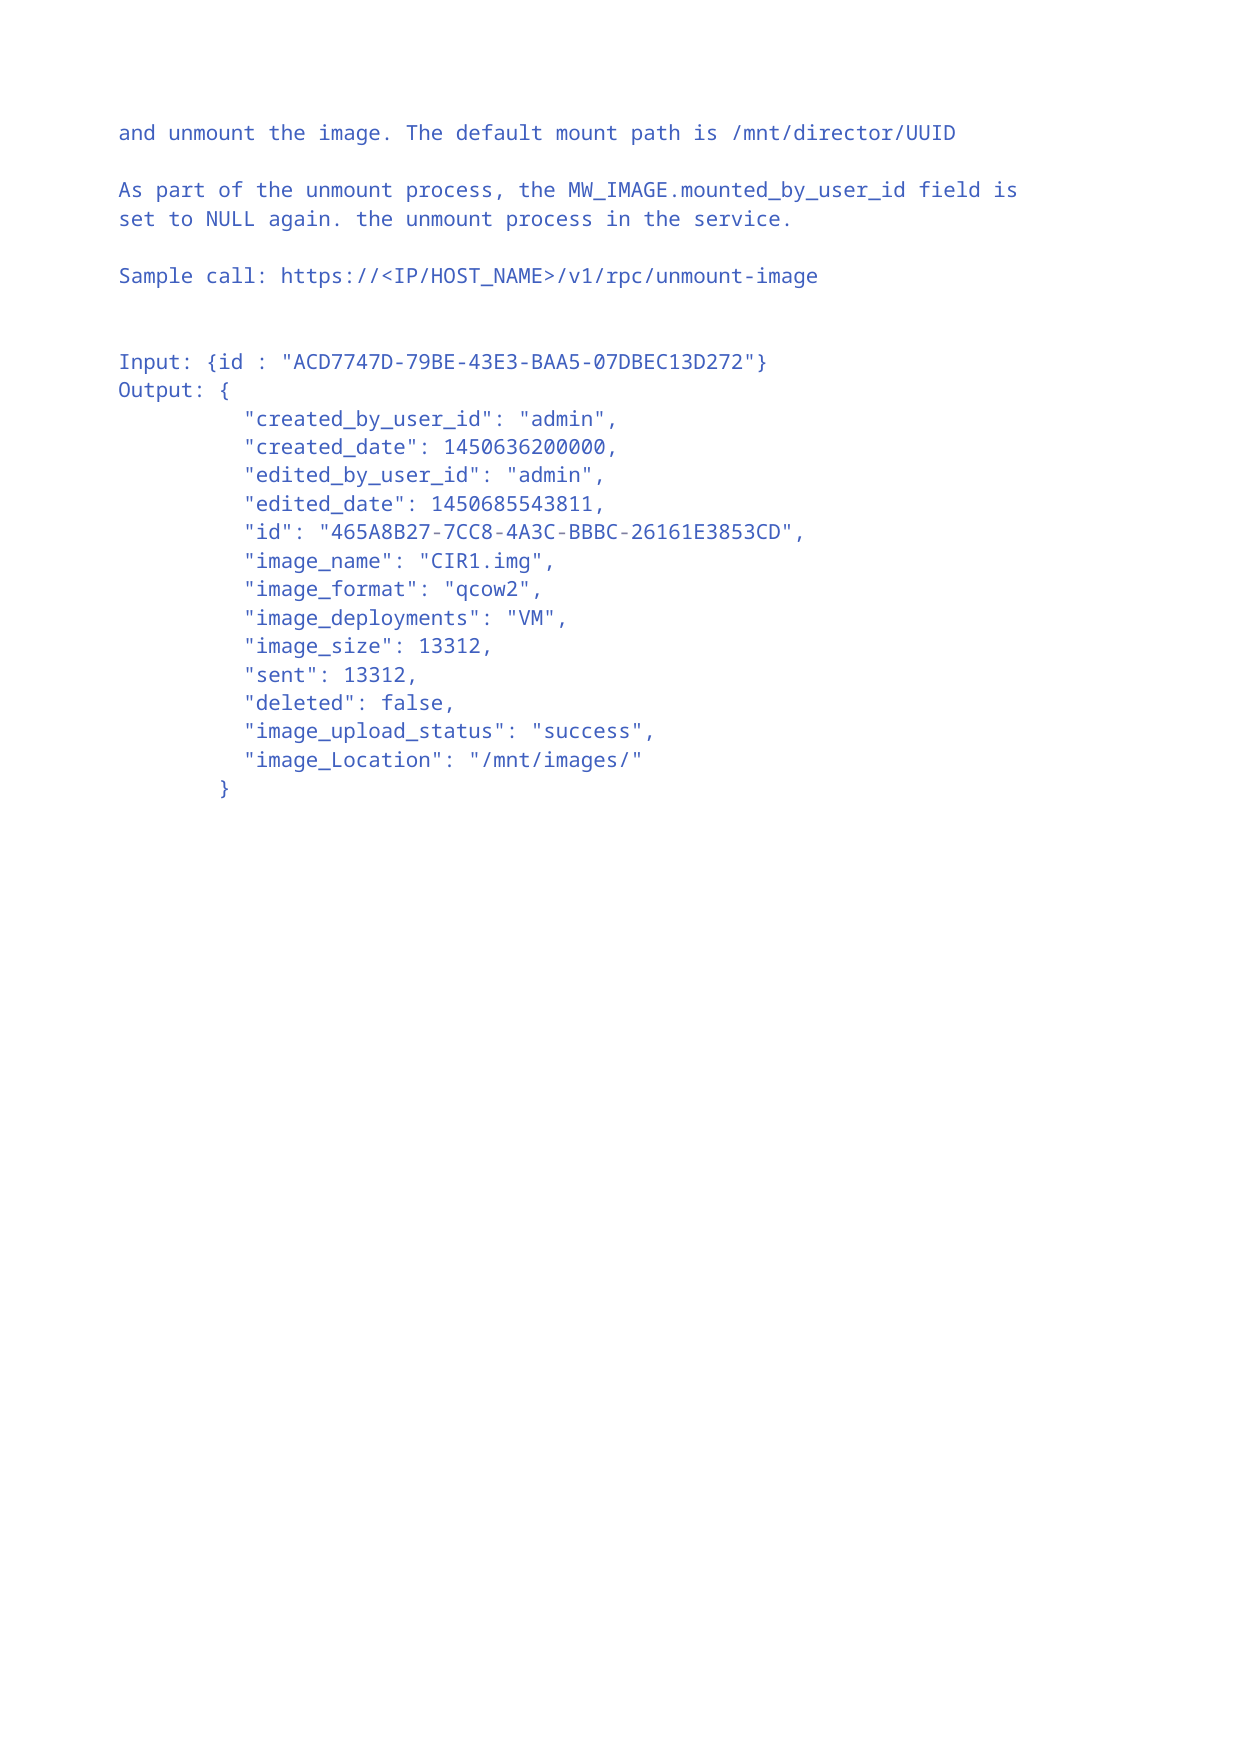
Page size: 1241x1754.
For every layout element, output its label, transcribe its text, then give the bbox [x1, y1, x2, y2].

text "created_date": 1450636200000, [118, 432, 1122, 461]
text } [118, 773, 1122, 802]
text "sent": 13312, [118, 660, 1122, 688]
text "deleted": false, [118, 688, 1122, 717]
text "created_by_user_id": "admin", [118, 404, 1122, 432]
text "image_size": 13312, [118, 631, 1122, 660]
text "image_format": "qcow2", [118, 574, 1122, 603]
text "edited_by_user_id": "admin", [118, 461, 1122, 489]
text Input: {id : "ACD7747D-79BE-43E3-BAA5-07DBEC13D272"} [118, 347, 1122, 375]
text "edited_date": 1450685543811, [118, 489, 1122, 517]
text As part of the unmount process, the MW_IMAGE.mounted_by_user_id field is [118, 175, 1122, 204]
text "id": "465A8B27-7CC8-4A3C-BBBC-26161E3853CD", [118, 517, 1122, 546]
text Output: { [118, 375, 1122, 404]
text and unmount the image. The default mount path is /mnt/director/UUID [118, 118, 1122, 147]
text "image_Location": "/mnt/images/" [118, 745, 1122, 773]
text "image_deployments": "VM", [118, 603, 1122, 631]
text "image_upload_status": "success", [118, 717, 1122, 745]
text "image_name": "CIR1.img", [118, 546, 1122, 574]
text set to NULL again. the unmount process in the service. [118, 204, 1122, 232]
text Sample call: https://<IP/HOST_NAME>/v1/rpc/unmount-image [118, 261, 1122, 289]
